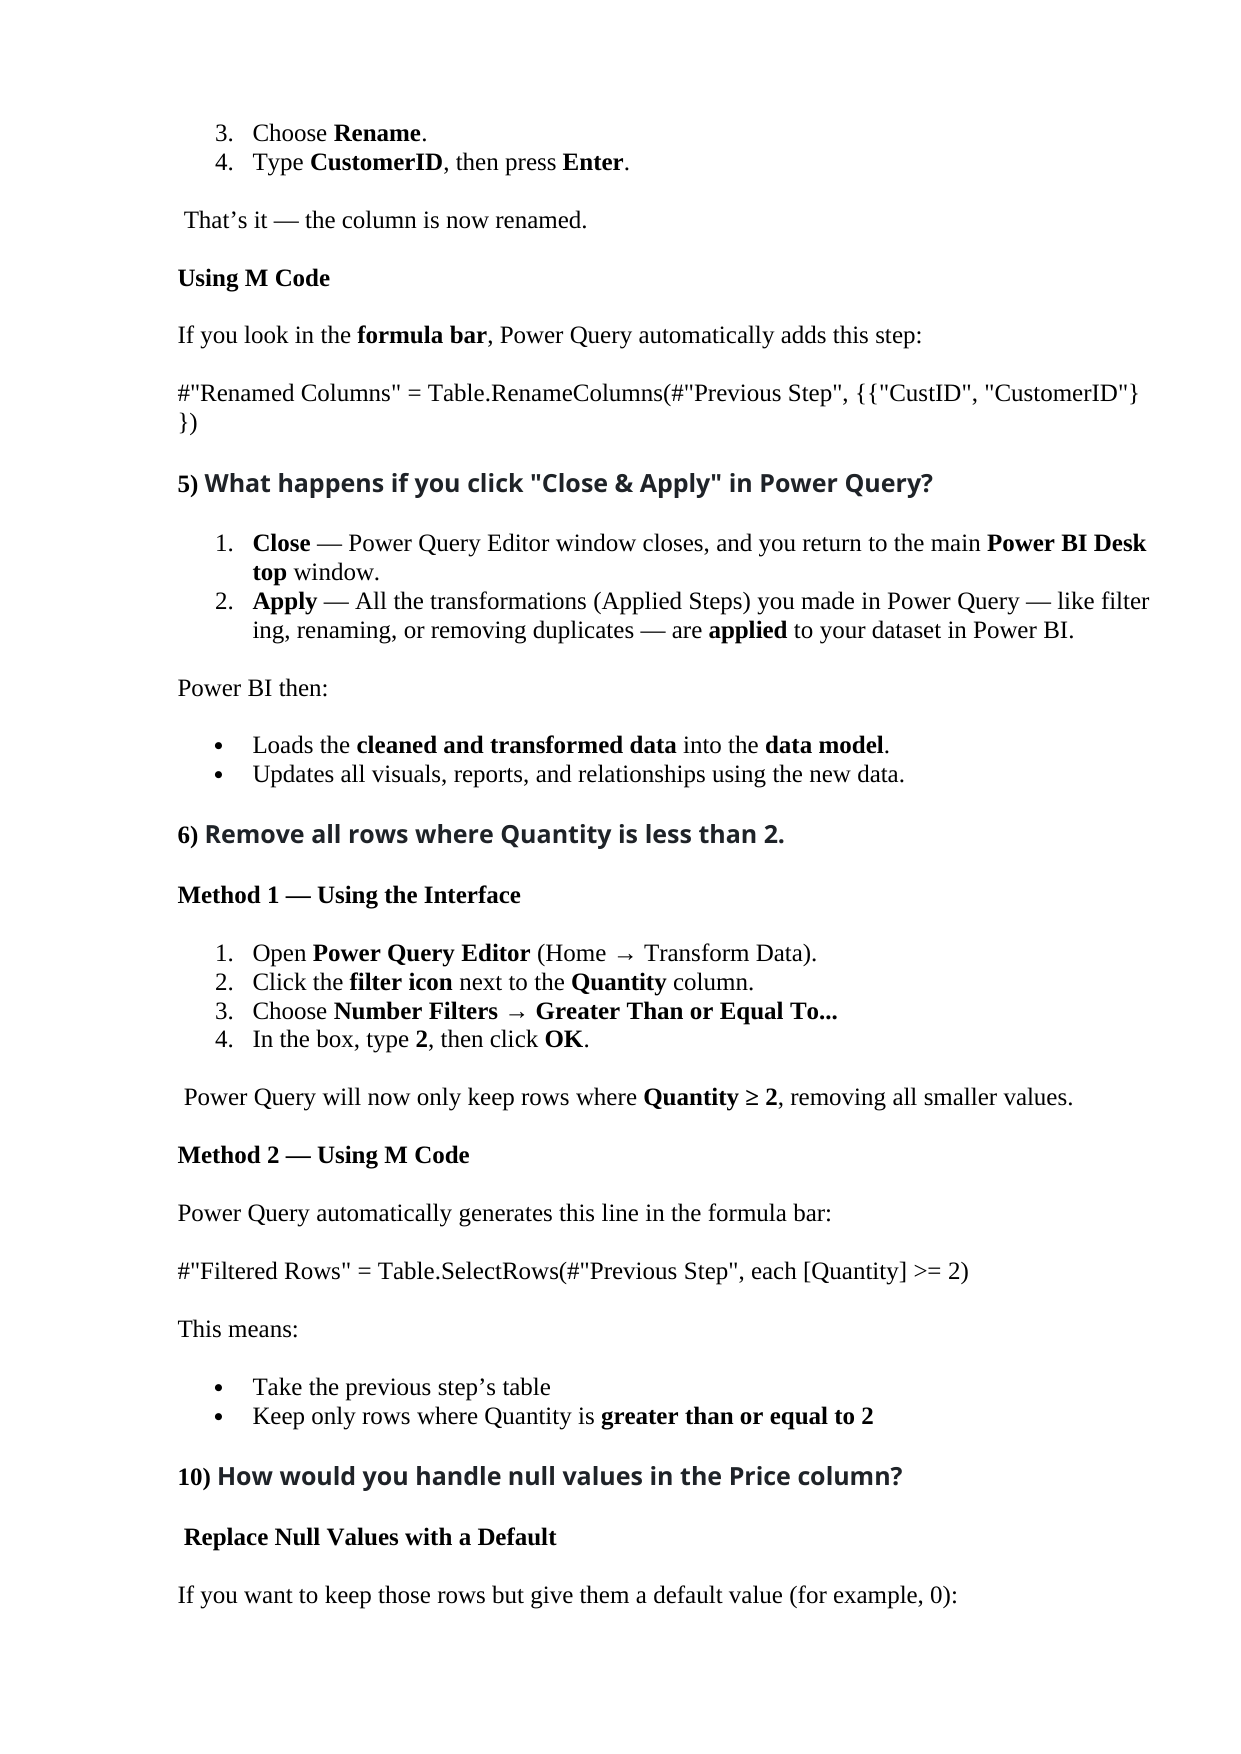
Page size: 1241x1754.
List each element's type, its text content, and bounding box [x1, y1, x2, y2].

list Click the filter icon next to the Quantity column. [215, 967, 1152, 996]
text Method 1 — Using the Interface [177, 880, 1152, 909]
list Updates all visuals, reports, and relationships using the new data. [215, 759, 1152, 788]
text #"Filtered Rows" = Table.SelectRows(#"Previous Step", each [Quantity] >= 2) [177, 1256, 1152, 1285]
text #"Renamed Columns" = Table.RenameColumns(#"Previous Step", {{"CustID", "CustomerID"}}) [177, 378, 1152, 436]
text Power BI then: [177, 673, 1152, 701]
text Power Query will now only keep rows where Quantity ≥ 2, removing all smaller values. [177, 1082, 1152, 1111]
list Take the previous step’s table [215, 1372, 1152, 1401]
list In the box, type 2, then click OK. [215, 1024, 1152, 1053]
text Using M Code [177, 263, 1152, 291]
list Choose Number Filters → Greater Than or Equal To... [215, 996, 1152, 1024]
text If you look in the formula bar, Power Query automatically adds this step: [177, 321, 1152, 349]
list Apply — All the transformations (Applied Steps) you made in Power Query — like filtering, renaming, or removing duplicates — are applied to your dataset in Power BI. [215, 586, 1152, 643]
text That’s it — the column is now renamed. [177, 205, 1152, 233]
text 5) What happens if you click "Close & Apply" in Power Query? [177, 465, 1152, 499]
text Power Query automatically generates this line in the formula bar: [177, 1198, 1152, 1227]
text Replace Null Values with a Default [177, 1522, 1152, 1551]
text This means: [177, 1314, 1152, 1343]
text 6) Remove all rows where Quantity is less than 2. [177, 817, 1152, 851]
list Keep only rows where Quantity is greater than or equal to 2 [215, 1401, 1152, 1429]
list Choose Rename. [215, 118, 1152, 147]
list Loads the cleaned and transformed data into the data model. [215, 731, 1152, 759]
text Method 2 — Using M Code [177, 1140, 1152, 1169]
text 10) How would you handle null values in the Price column? [177, 1459, 1152, 1493]
list Type CustomerID, then press Enter. [215, 147, 1152, 176]
list Close — Power Query Editor window closes, and you return to the main Power BI Desktop window. [215, 528, 1152, 586]
list Open Power Query Editor (Home → Transform Data). [215, 938, 1152, 967]
text If you want to keep those rows but give them a default value (for example, 0): [177, 1580, 1152, 1609]
